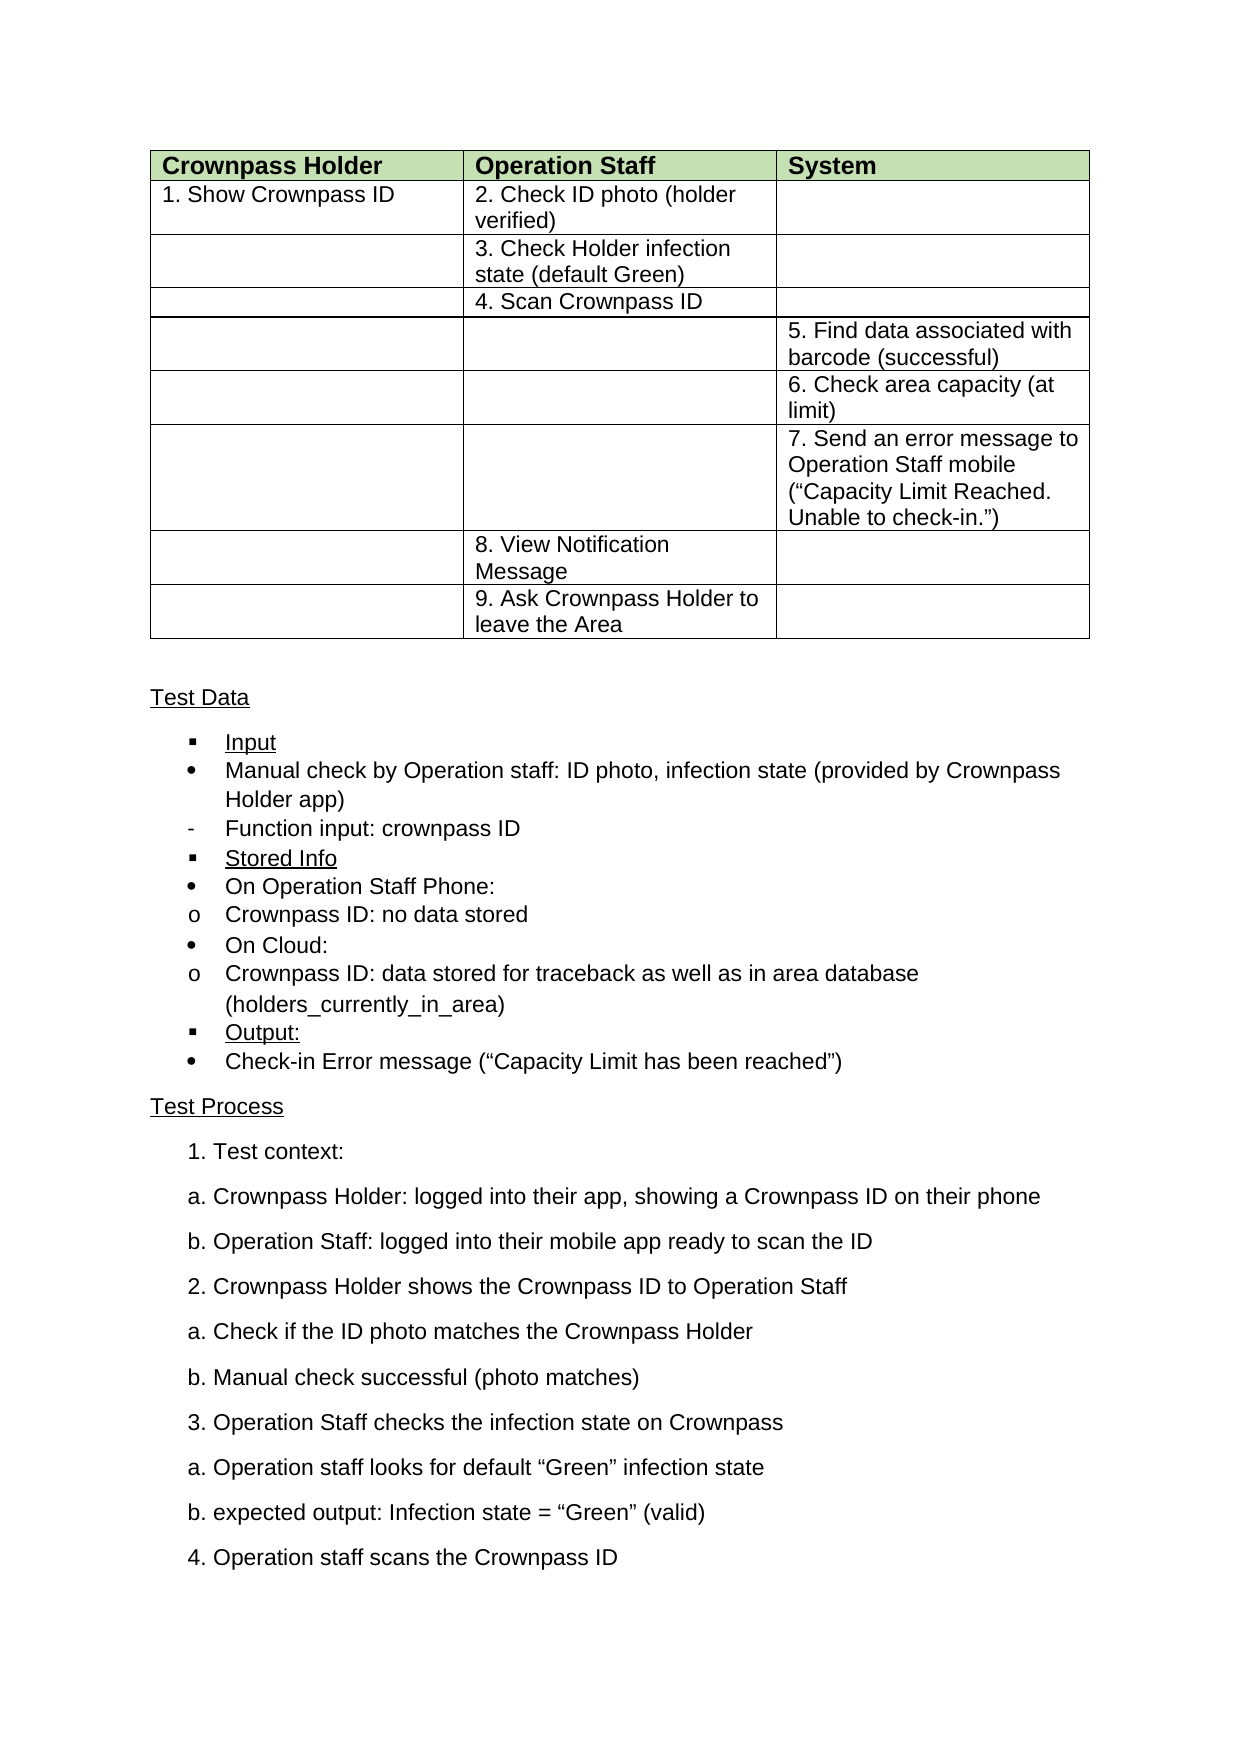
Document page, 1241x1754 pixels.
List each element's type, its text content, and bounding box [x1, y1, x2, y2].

table_cell 2. Check ID photo (holder verified) [464, 181, 776, 233]
table_cell [151, 288, 463, 316]
text b. Manual check successful (photo matches) [187, 1363, 1090, 1390]
list Output: [187, 1019, 1090, 1046]
table_cell [777, 585, 1089, 638]
table_cell [464, 425, 776, 530]
table_cell [151, 531, 463, 584]
table_cell 3. Check Holder infection state (default Green) [464, 235, 776, 287]
table_cell 5. Find data associated with barcode (successful) [777, 318, 1089, 370]
text 3. Operation Staff checks the infection state on Crownpass [187, 1408, 1090, 1435]
text Test Data [150, 684, 1090, 710]
text a. Operation staff looks for default “Green” infection state [187, 1454, 1090, 1480]
table_cell 1. Show Crownpass ID [151, 181, 463, 233]
text b. expected output: Infection state = “Green” (valid) [187, 1499, 1090, 1525]
table_cell [777, 235, 1089, 287]
table_cell [151, 235, 463, 287]
table_cell 9. Ask Crownpass Holder to leave the Area [464, 585, 776, 638]
table_cell [777, 288, 1089, 316]
table_cell [777, 181, 1089, 233]
table_cell [151, 371, 463, 424]
text Test Process [150, 1093, 1090, 1119]
text a. Crownpass Holder: logged into their app, showing a Crownpass ID on their phone [187, 1183, 1090, 1209]
table_header System [777, 151, 1089, 180]
table_cell 4. Scan Crownpass ID [464, 288, 776, 316]
text b. Operation Staff: logged into their mobile app ready to scan the ID [187, 1228, 1090, 1254]
table_cell 8. View Notification Message [464, 531, 776, 584]
list On Cloud: [187, 932, 1090, 958]
table_cell [464, 371, 776, 424]
list Function input: crownpass ID [187, 814, 1090, 842]
list Crownpass ID: no data stored [187, 901, 1090, 930]
list Manual check by Operation staff: ID photo, infection state (provided by Crownpass Holder app) [187, 757, 1090, 812]
table_cell 7. Send an error message to Operation Staff mobile (“Capacity Limit Reached. Unable to check-in.”) [777, 425, 1089, 530]
text a. Check if the ID photo matches the Crownpass Holder [187, 1318, 1090, 1345]
table_cell [464, 318, 776, 370]
text 1. Test context: [187, 1138, 1090, 1164]
table_header Crownpass Holder [151, 151, 463, 180]
text 2. Crownpass Holder shows the Crownpass ID to Operation Staff [187, 1273, 1090, 1299]
list Check-in Error message (“Capacity Limit has been reached”) [187, 1048, 1090, 1074]
table_header Operation Staff [464, 151, 776, 180]
list On Operation Staff Phone: [187, 873, 1090, 899]
table_cell [777, 531, 1089, 584]
table_cell [151, 585, 463, 638]
table_cell 6. Check area capacity (at limit) [777, 371, 1089, 424]
text 4. Operation staff scans the Crownpass ID [187, 1544, 1090, 1570]
list Input [187, 729, 1090, 755]
list Crownpass ID: data stored for traceback as well as in area database (holders_currently_in_area) [187, 960, 1090, 1017]
table_cell [151, 318, 463, 370]
list Stored Info [187, 844, 1090, 871]
table_cell [151, 425, 463, 530]
